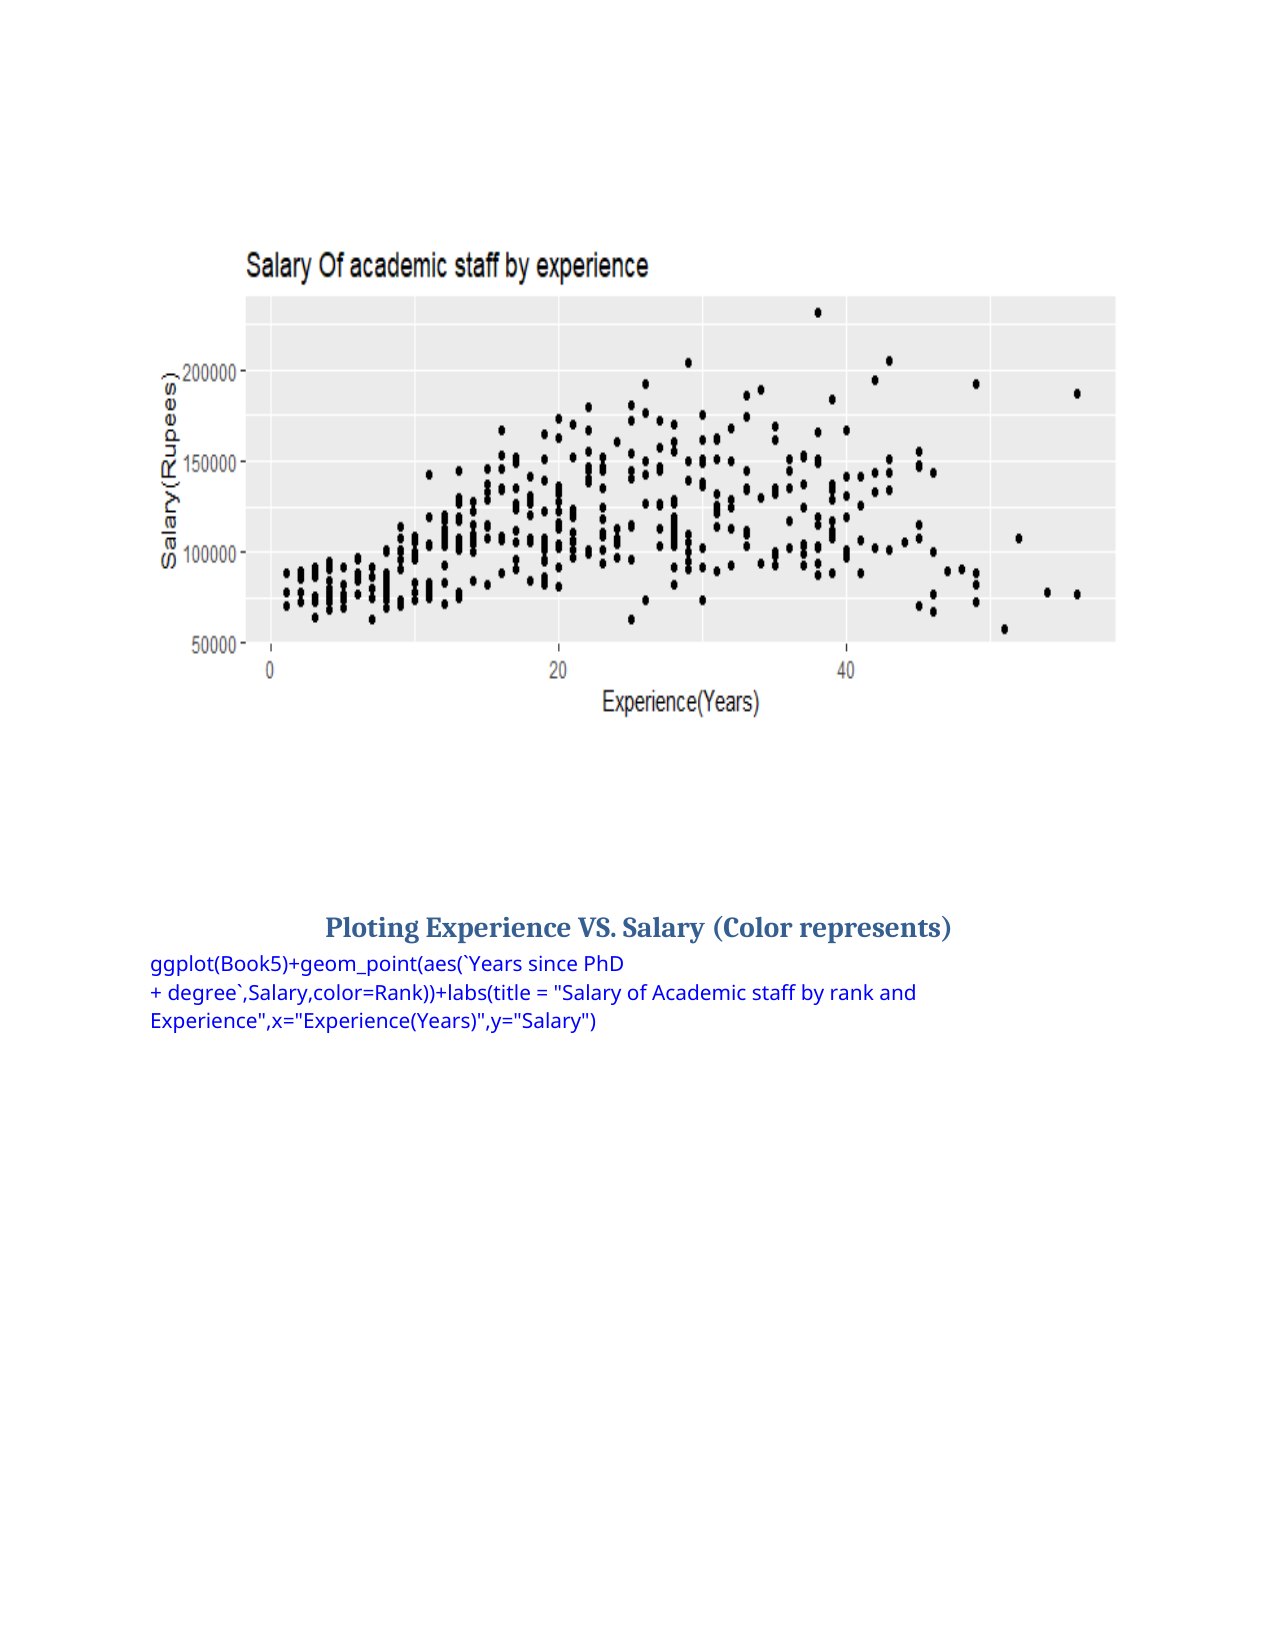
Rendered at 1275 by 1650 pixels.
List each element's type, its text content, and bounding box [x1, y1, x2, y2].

text + degree`,Salary,color=Rank))+labs(title = "Salary of Academic staff by rank and Experience",x="Experience(Years)",y="Salary") [150, 978, 1125, 1035]
picture [150, 235, 1125, 731]
text ggplot(Book5)+geom_point(aes(`Years since PhD [150, 949, 1125, 978]
subtitle Ploting Experience VS. Salary (Color represents) [150, 887, 1125, 944]
